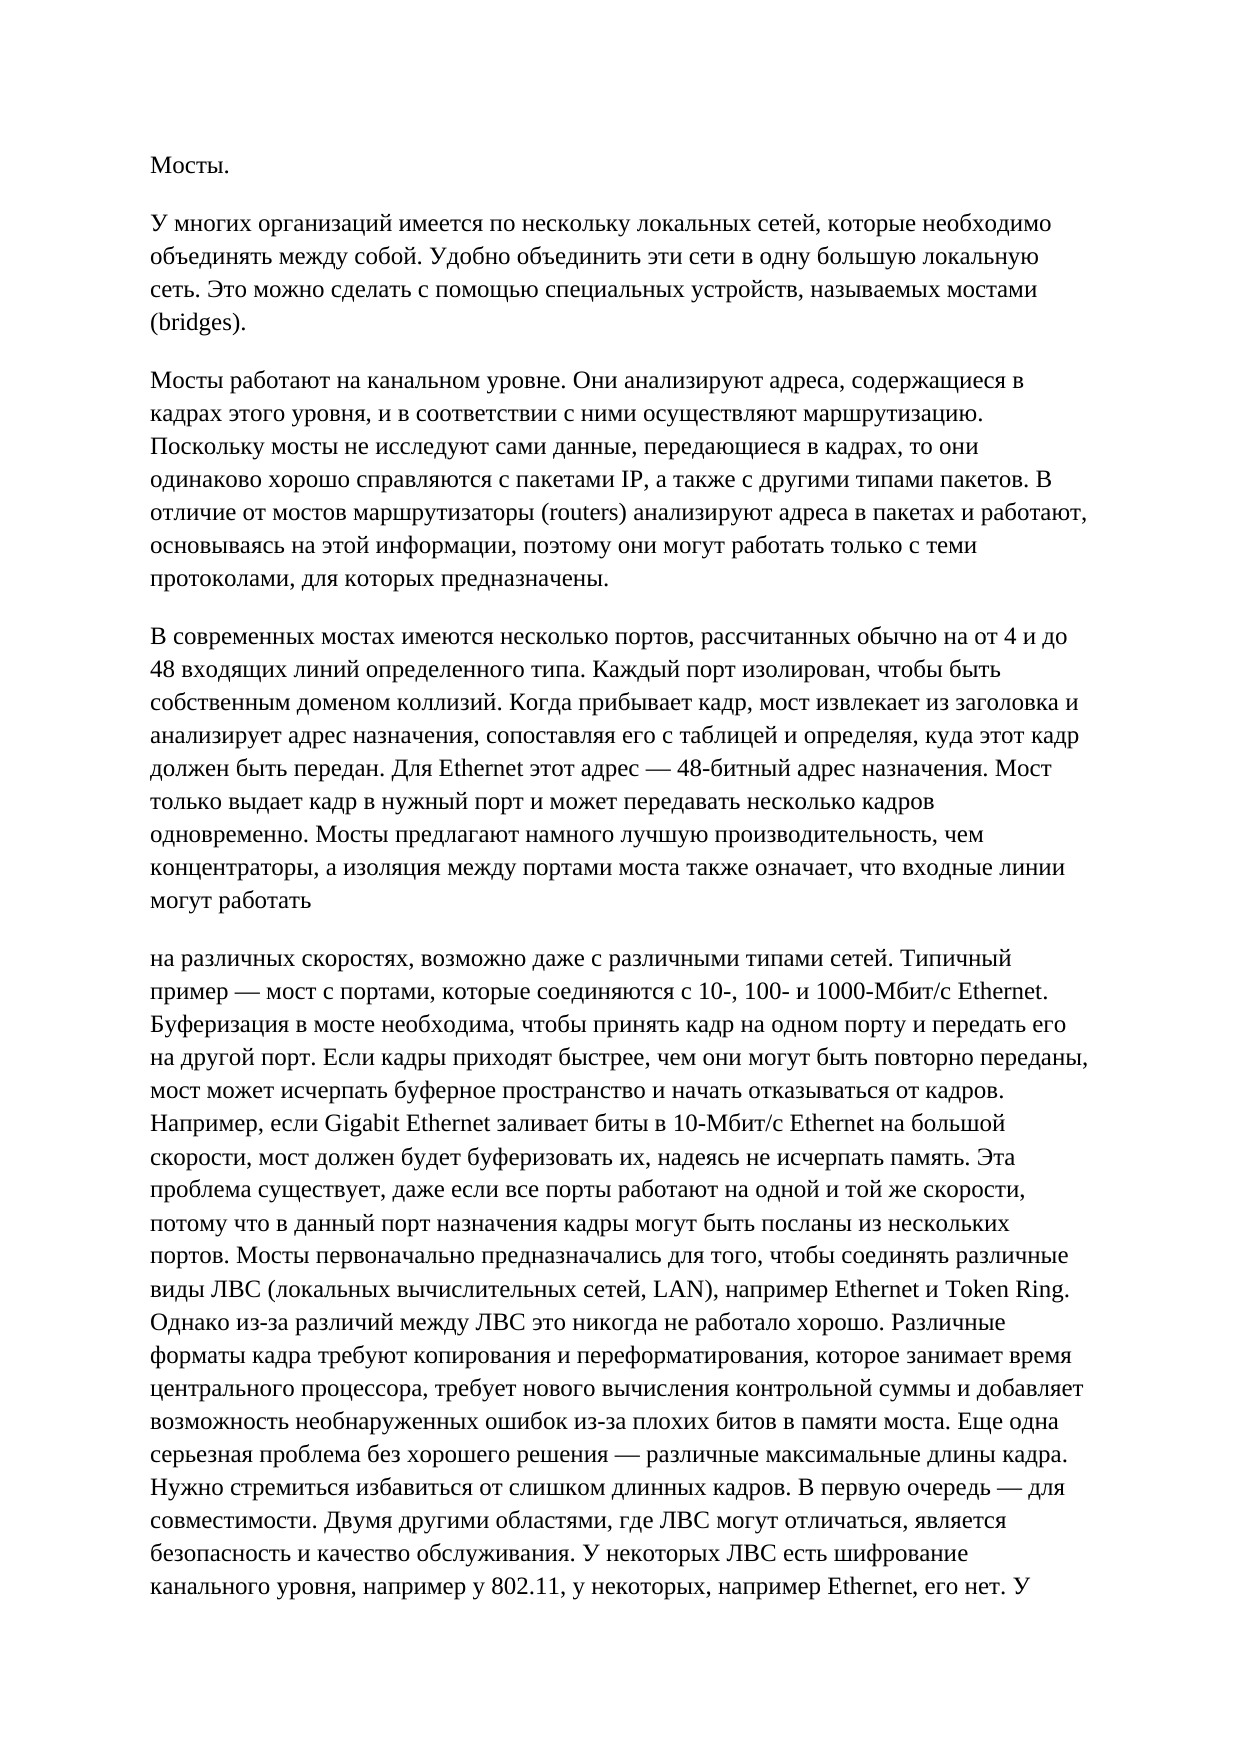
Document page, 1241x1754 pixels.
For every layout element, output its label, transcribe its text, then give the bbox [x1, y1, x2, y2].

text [150, 943, 1090, 1599]
text В современных мостах имеются несколько портов, рассчитанных обычно на от 4 и до 48 входящих линий определенного типа. Каждый порт изолирован, чтобы быть собственным доменом коллизий. Когда прибывает кадр, мост извлекает из заголовка и анализирует адрес назначения, сопоставляя его с таблицей и определяя, куда этот кадр должен быть передан. Для Ethernet этот адрес — 48-битный адрес назначения. Мост только выдает кадр в нужный порт и может передавать несколько кадров одновременно. Мосты предлагают намного лучшую производительность, чем концентраторы, а изоляция между портами моста также означает, что входные линии могут работать [150, 621, 1090, 914]
text Мосты работают на канальном уровне. Они анализируют адреса, содержащиеся в кадрах этого уровня, и в соответствии с ними осуществляют маршрутизацию. Поскольку мосты не исследуют сами данные, передающиеся в кадрах, то они одинаково хорошо справляются с пакетами IP, а также с другими типами пакетов. В отличие от мостов маршрутизаторы (routers) анализируют адреса в пакетах и работают, основываясь на этой информации, поэтому они могут работать только с теми протоколами, для которых предназначены. [150, 365, 1090, 592]
text Мосты. [150, 150, 1090, 179]
text У многих организаций имеется по нескольку локальных сетей, которые необходимо объединять между собой. Удобно объединить эти сети в одну большую локальную сеть. Это можно сделать с помощью специальных устройств, называемых мостами (bridges). [150, 208, 1090, 336]
